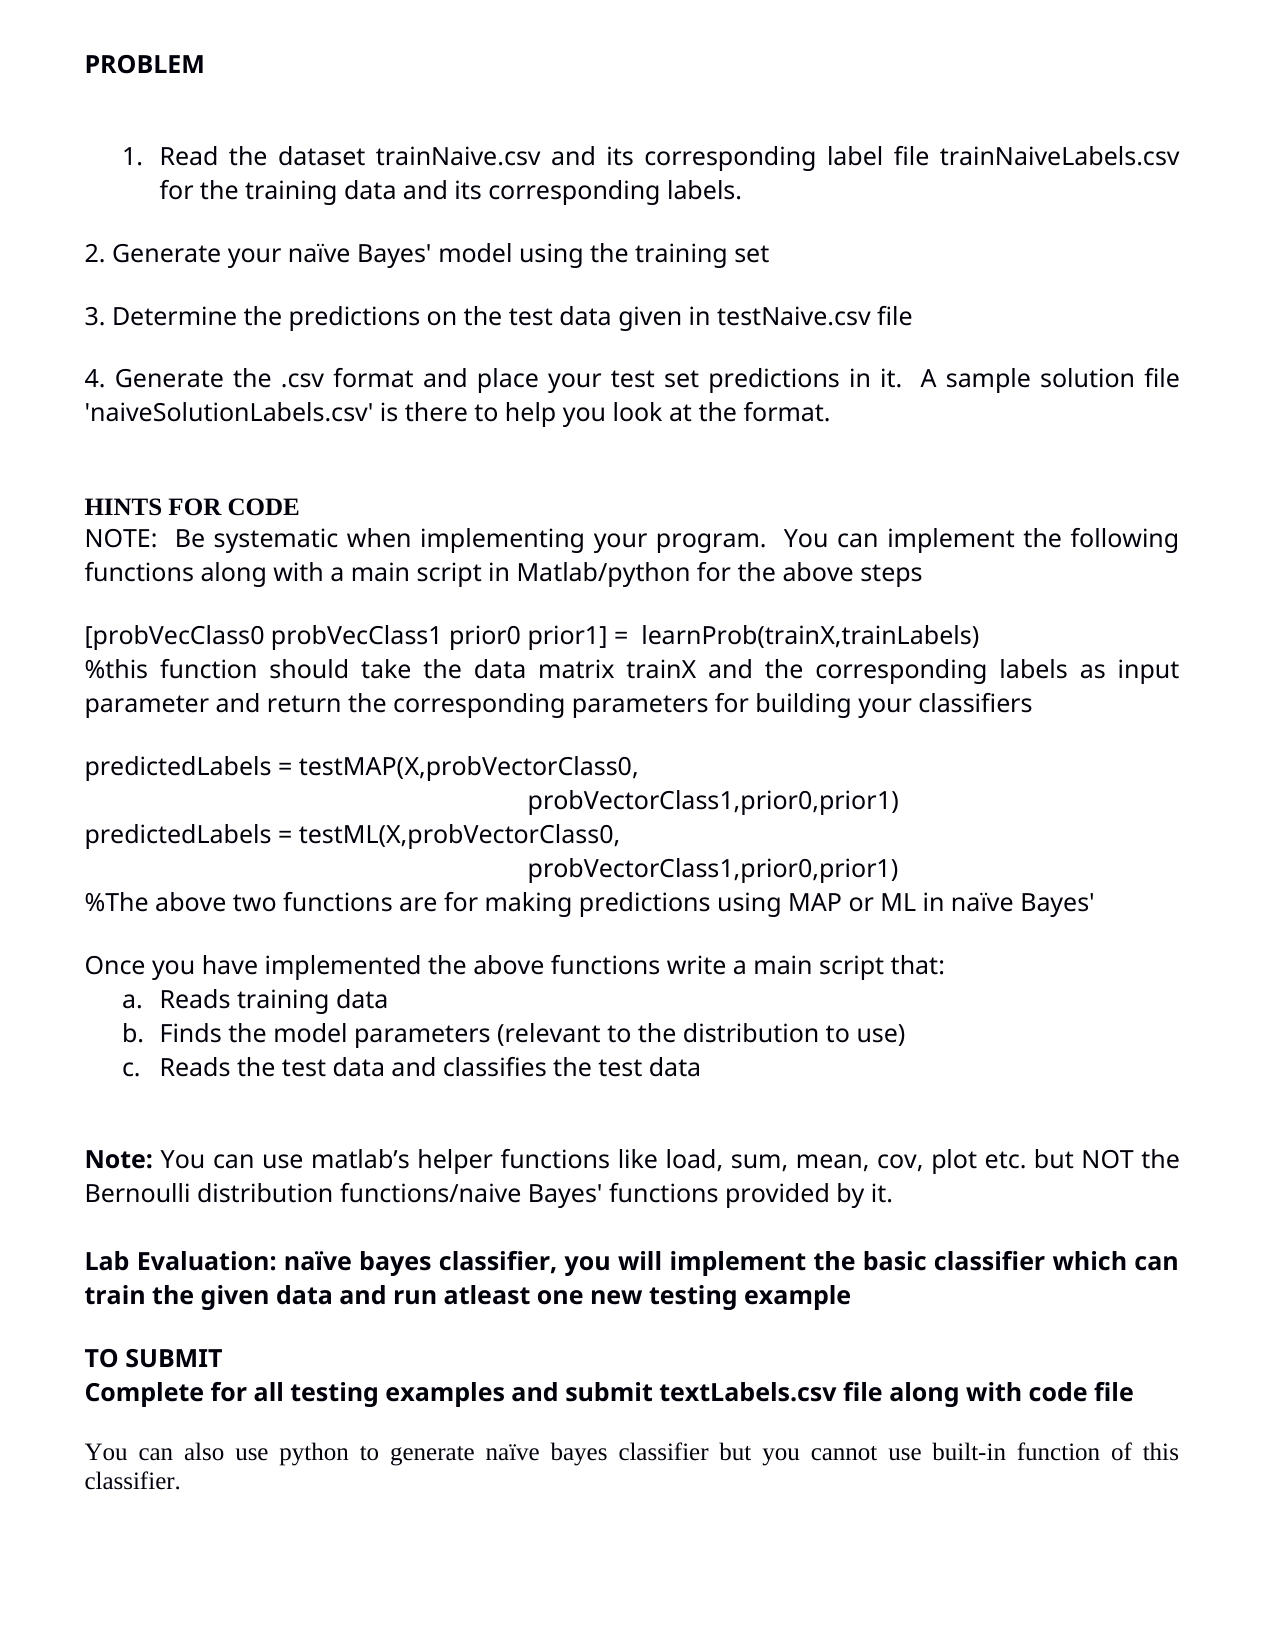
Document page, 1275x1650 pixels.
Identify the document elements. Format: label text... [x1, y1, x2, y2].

text TO SUBMIT [84, 1340, 1181, 1374]
text Once you have implemented the above functions write a main script that: [84, 947, 1181, 982]
text You can also use python to generate naïve bayes classifier but you cannot use built-in function of this classifier. [84, 1437, 1181, 1495]
text %this function should take the data matrix trainX and the corresponding labels as input parameter and return the corresponding parameters for building your classifiers [84, 652, 1181, 720]
text 3. Determine the predictions on the test data given in testNaive.csv file [84, 298, 1181, 332]
list Finds the model parameters (relevant to the distribution to use) [122, 1016, 1181, 1050]
text HINTS FOR CODE [84, 492, 1181, 521]
text PROBLEM [84, 47, 1181, 81]
list Reads training data [122, 982, 1181, 1016]
text %The above two functions are for making predictions using MAP or ML in naïve Bayes' [84, 885, 1181, 919]
text [probVecClass0 probVecClass1 prior0 prior1] = learnProb(trainX,trainLabels) [84, 617, 1181, 652]
text probVectorClass1,prior0,prior1) [84, 851, 1181, 885]
text Complete for all testing examples and submit textLabels.csv file along with code file [84, 1374, 1181, 1408]
text Note: You can use matlab’s helper functions like load, sum, mean, cov, plot etc. but NOT the Bernoulli distribution functions/naive Bayes' functions provided by it. [84, 1141, 1181, 1209]
text probVectorClass1,prior0,prior1) [84, 782, 1181, 817]
list Reads the test data and classifies the test data [122, 1050, 1181, 1084]
text NOTE: Be systematic when implementing your program. You can implement the following functions along with a main script in Matlab/python for the above steps [84, 521, 1181, 589]
text predictedLabels = testMAP(X,probVectorClass0, [84, 748, 1181, 782]
text 4. Generate the .csv format and place your test set predictions in it. A sample solution file 'naiveSolutionLabels.csv' is there to help you look at the format. [84, 361, 1181, 429]
text predictedLabels = testML(X,probVectorClass0, [84, 817, 1181, 851]
list Read the dataset trainNaive.csv and its corresponding label file trainNaiveLabels.csv for the training data and its corresponding labels. [122, 138, 1181, 207]
text Lab Evaluation: naïve bayes classifier, you will implement the basic classifier which can train the given data and run atleast one new testing example [84, 1243, 1181, 1312]
text 2. Generate your naïve Bayes' model using the training set [84, 235, 1181, 269]
